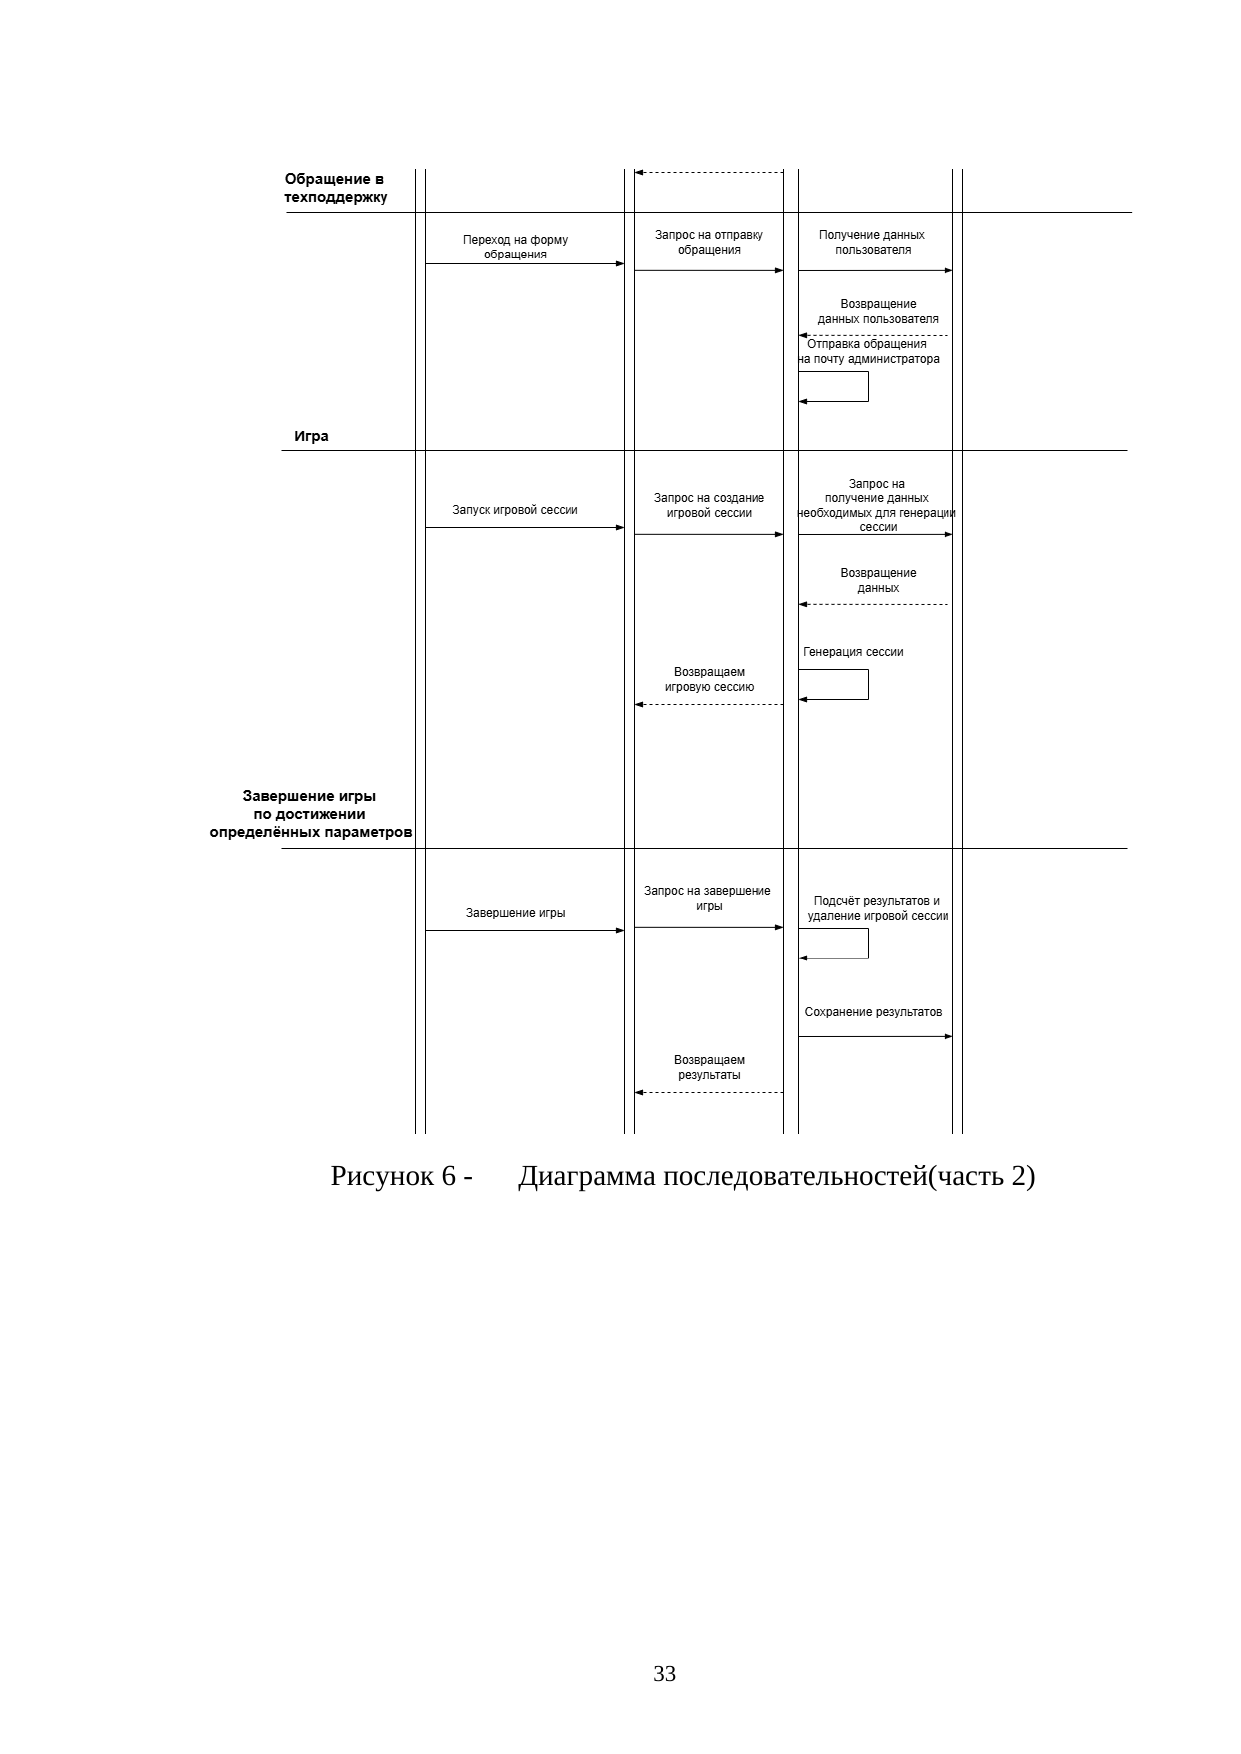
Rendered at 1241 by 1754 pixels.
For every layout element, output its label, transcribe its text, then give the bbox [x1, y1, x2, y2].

picture [196, 169, 1133, 1134]
text Диаграмма последовательностей(часть 2) [289, 1158, 1152, 1192]
